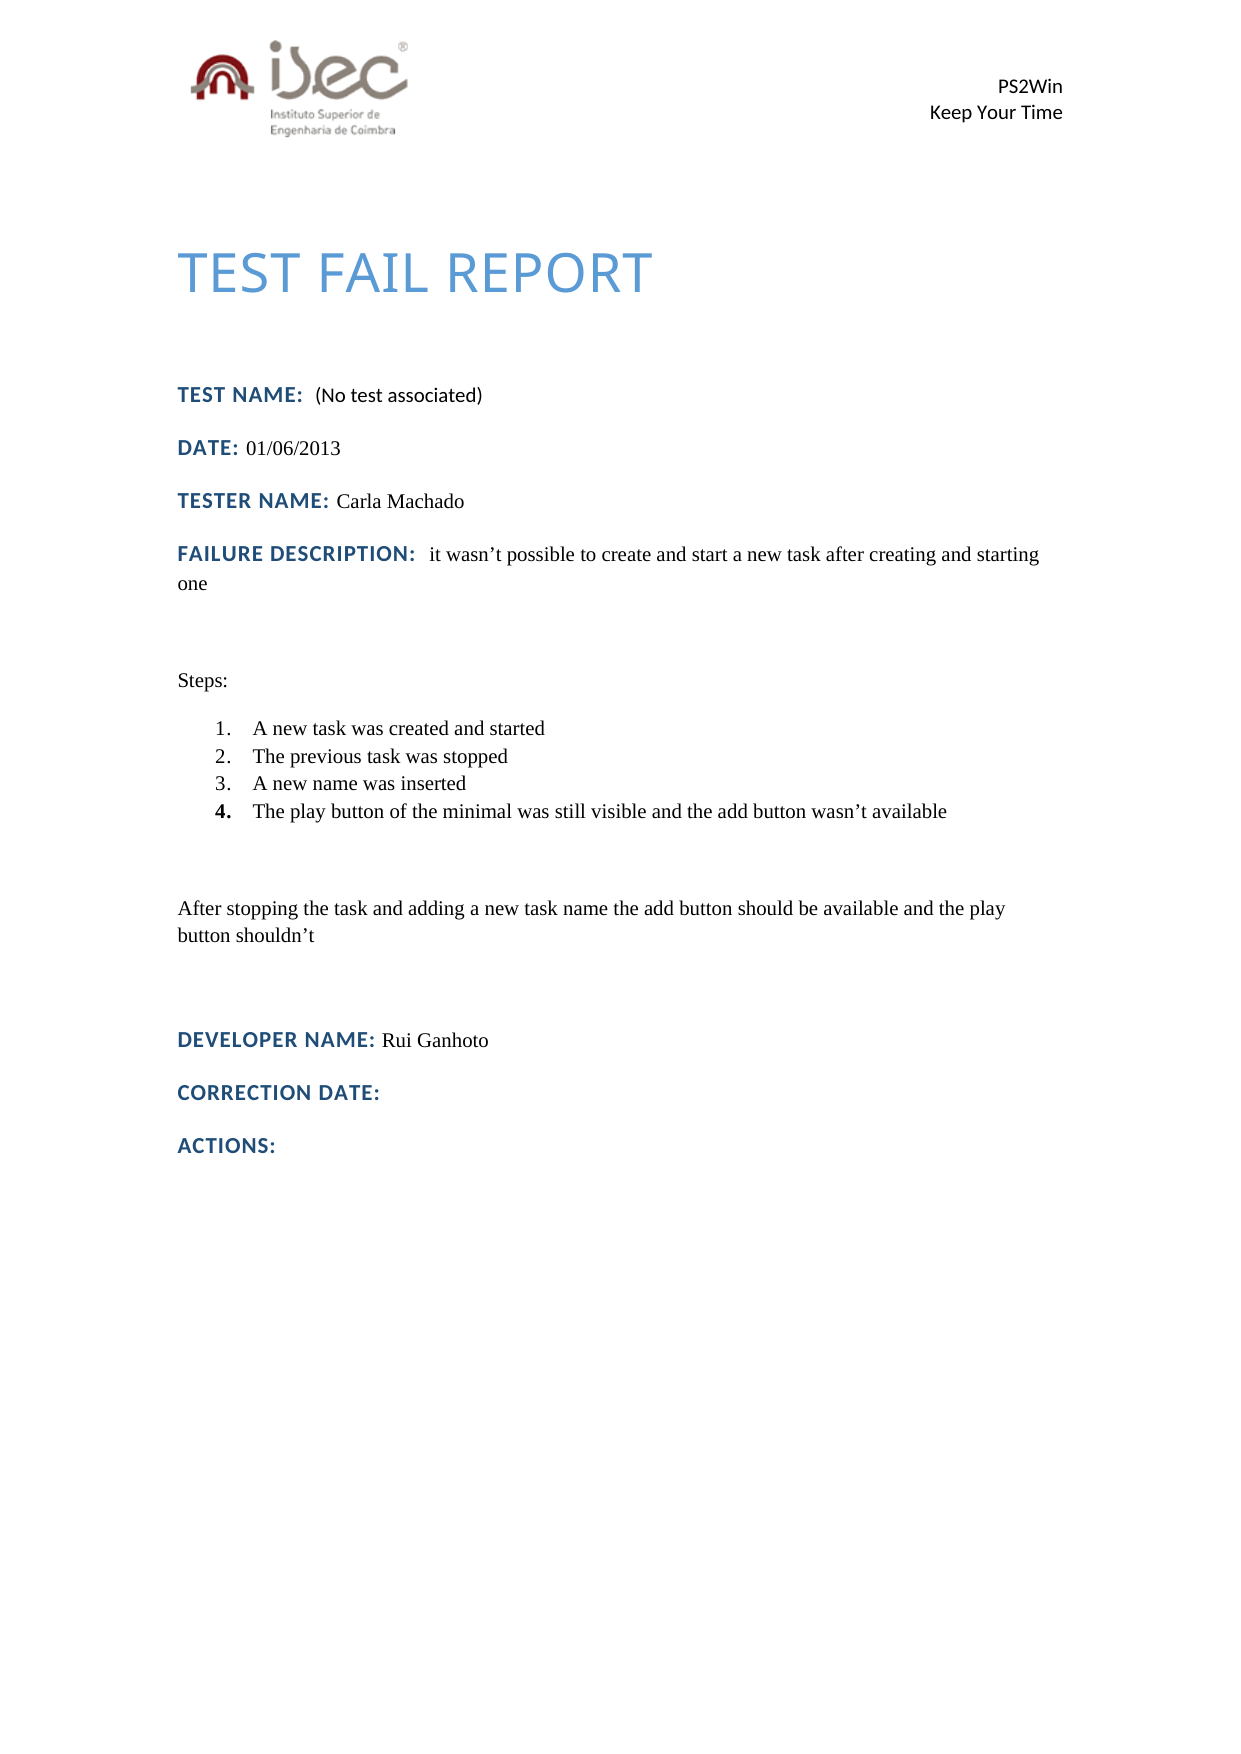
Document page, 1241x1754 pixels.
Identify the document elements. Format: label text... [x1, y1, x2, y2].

list The previous task was stopped [215, 743, 1063, 768]
text Developer name: Rui Ganhoto [177, 1025, 1063, 1053]
picture [190, 40, 408, 139]
text Failure description: it wasn’t possible to create and start a new task after creating and starting one [177, 539, 1063, 595]
text After stopping the task and adding a new task name the add button should be available and the play button shouldn’t [177, 896, 1063, 947]
text Test Name: (No test associated) [177, 380, 1063, 408]
text Correction Date: [177, 1078, 1063, 1106]
text Tester Name: Carla Machado [177, 486, 1063, 514]
list A new task was created and started [215, 716, 1063, 740]
text Date: 01/06/2013 [177, 433, 1063, 461]
title Test fail Report [177, 235, 1063, 308]
list The play button of the minimal was still visible and the add button wasn’t available [215, 799, 1063, 823]
text Actions: [177, 1131, 1063, 1159]
text Steps: [177, 667, 1063, 692]
list A new name was inserted [215, 771, 1063, 795]
